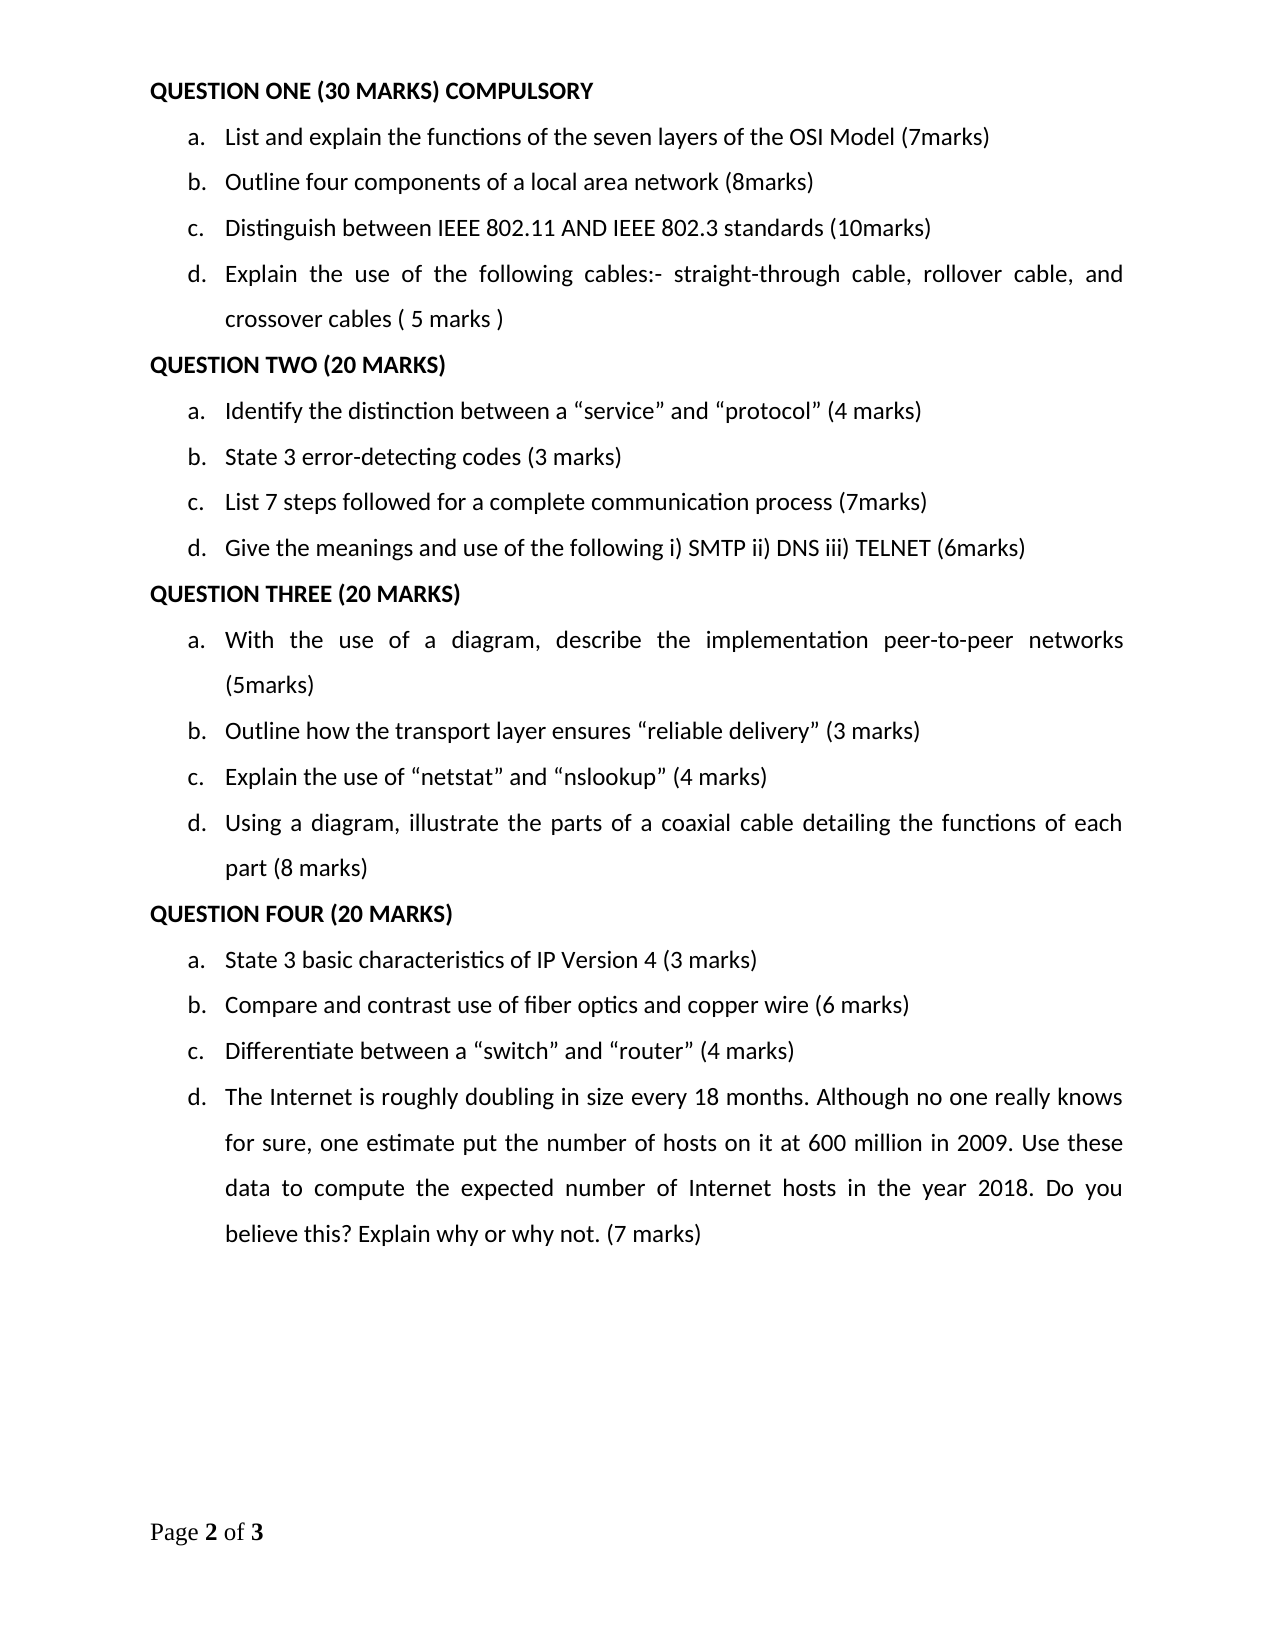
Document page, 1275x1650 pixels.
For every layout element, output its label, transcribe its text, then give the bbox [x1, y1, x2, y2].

list List and explain the functions of the seven layers of the OSI Model (7marks) [187, 121, 1125, 151]
list Outline four components of a local area network (8marks) [187, 166, 1125, 197]
list Explain the use of “netstat” and “nslookup” (4 marks) [187, 761, 1125, 791]
list Distinguish between IEEE 802.11 AND IEEE 802.3 standards (10marks) [187, 212, 1125, 243]
list Differentiate between a “switch” and “router” (4 marks) [187, 1035, 1125, 1066]
list Outline how the transport layer ensures “reliable delivery” (3 marks) [187, 715, 1125, 746]
list State 3 basic characteristics of IP Version 4 (3 marks) [187, 944, 1125, 974]
list State 3 error-detecting codes (3 marks) [187, 441, 1125, 471]
text QUESTION ONE (30 MARKS) COMPULSORY [150, 75, 1125, 106]
text QUESTION FOUR (20 MARKS) [150, 898, 1125, 929]
list With the use of a diagram, describe the implementation peer-to-peer networks (5marks) [187, 624, 1125, 700]
list List 7 steps followed for a complete communication process (7marks) [187, 487, 1125, 517]
list Identify the distinction between a “service” and “protocol” (4 marks) [187, 395, 1125, 426]
list Explain the use of the following cables:- straight-through cable, rollover cable, and crossover cables ( 5 marks ) [187, 258, 1125, 334]
list The Internet is roughly doubling in size every 18 months. Although no one really knows for sure, one estimate put the number of hosts on it at 600 million in 2009. Use these data to compute the expected number of Internet hosts in the year 2018. Do you believe this? Explain why or why not. (7 marks) [187, 1081, 1125, 1249]
text QUESTION THREE (20 MARKS) [150, 578, 1125, 608]
text QUESTION TWO (20 MARKS) [150, 349, 1125, 380]
list Give the meanings and use of the following i) SMTP ii) DNS iii) TELNET (6marks) [187, 532, 1125, 563]
list Using a diagram, illustrate the parts of a coaxial cable detailing the functions of each part (8 marks) [187, 807, 1125, 883]
list Compare and contrast use of fiber optics and copper wire (6 marks) [187, 989, 1125, 1020]
